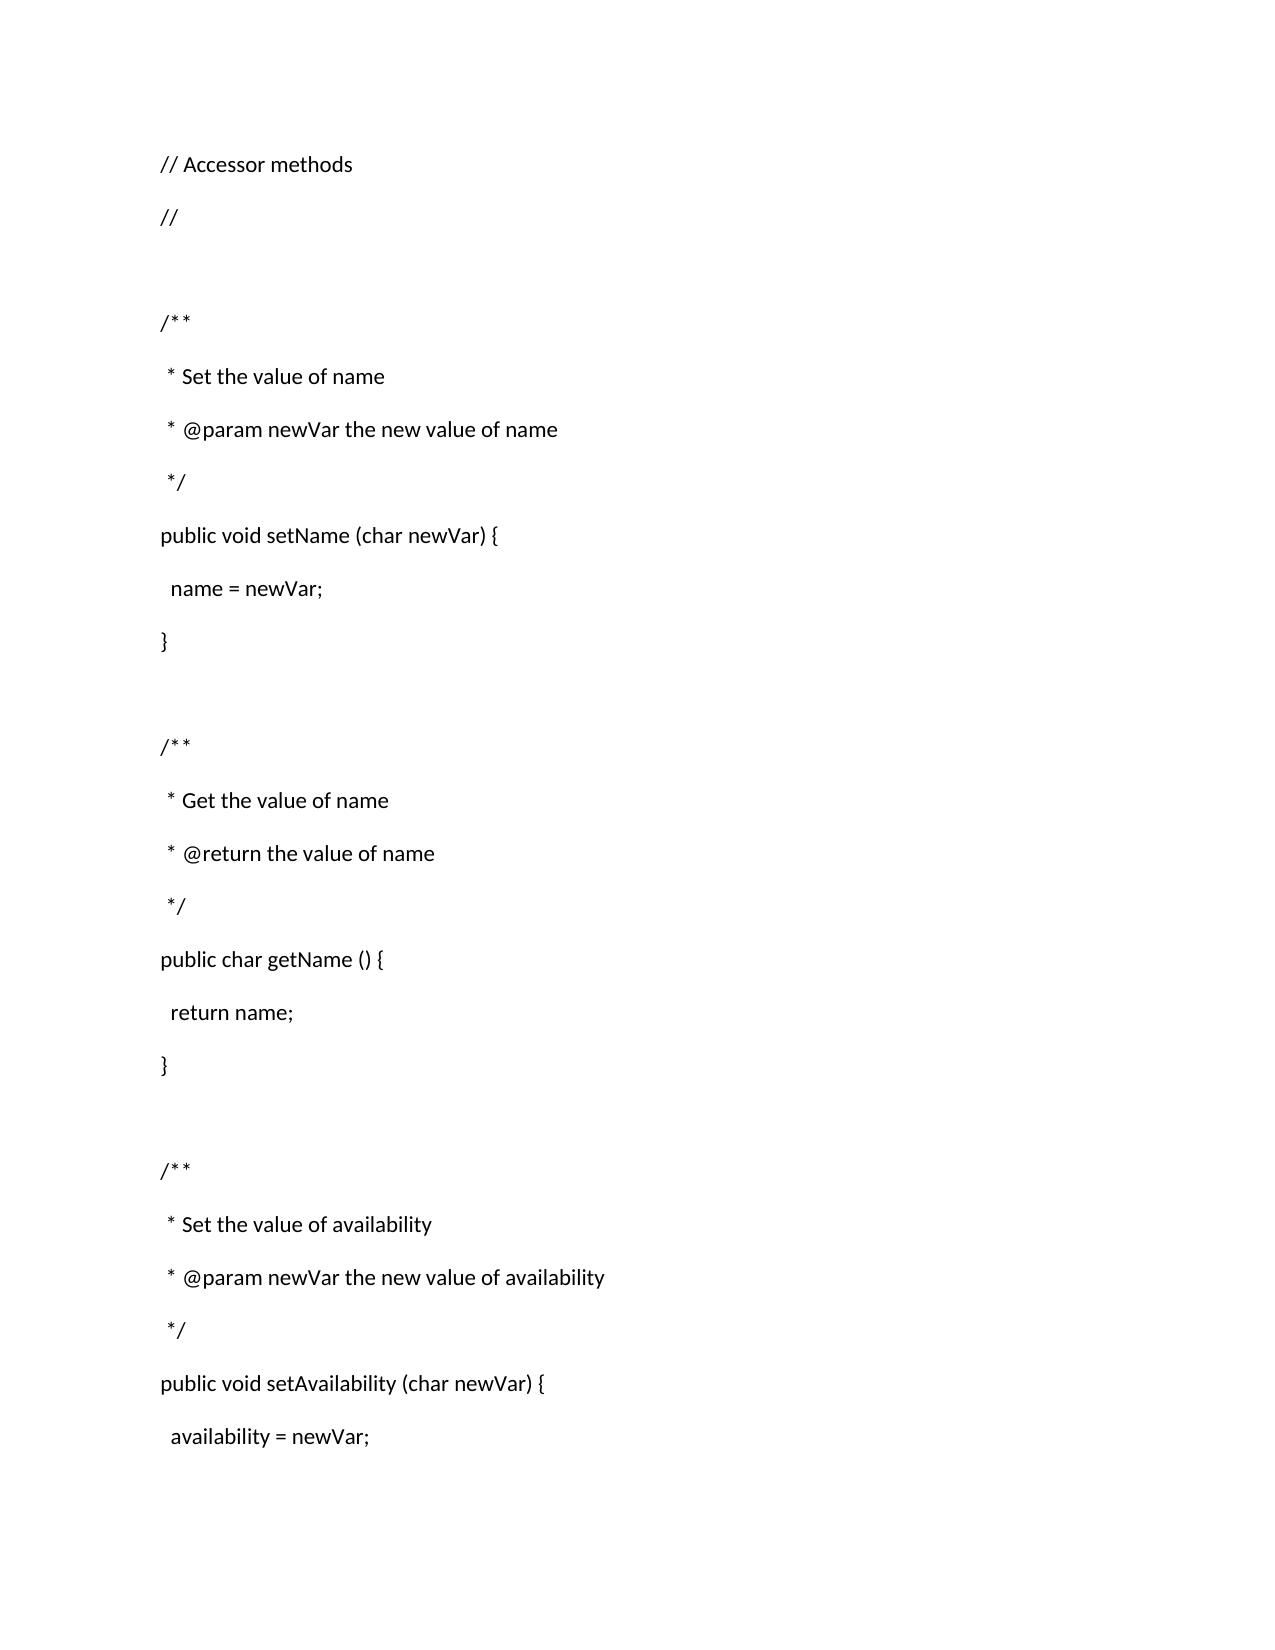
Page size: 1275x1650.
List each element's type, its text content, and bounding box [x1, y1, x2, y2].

text public char getName () { [150, 945, 1125, 973]
text * Set the value of availability [150, 1210, 1125, 1238]
text * @param newVar the new value of name [150, 415, 1125, 443]
text public void setAvailability (char newVar) { [150, 1369, 1125, 1397]
text return name; [150, 998, 1125, 1026]
text public void setName (char newVar) { [150, 521, 1125, 549]
text // Accessor methods [150, 150, 1125, 178]
text } [150, 627, 1125, 655]
text } [150, 1051, 1125, 1079]
text // [150, 203, 1125, 231]
text * Set the value of name [150, 362, 1125, 390]
text */ [150, 468, 1125, 496]
text * Get the value of name [150, 786, 1125, 814]
text availability = newVar; [150, 1422, 1125, 1451]
text /** [150, 1157, 1125, 1185]
text /** [150, 309, 1125, 337]
text * @return the value of name [150, 839, 1125, 867]
text /** [150, 733, 1125, 761]
text */ [150, 1316, 1125, 1344]
text * @param newVar the new value of availability [150, 1263, 1125, 1291]
text */ [150, 892, 1125, 920]
text name = newVar; [150, 574, 1125, 602]
